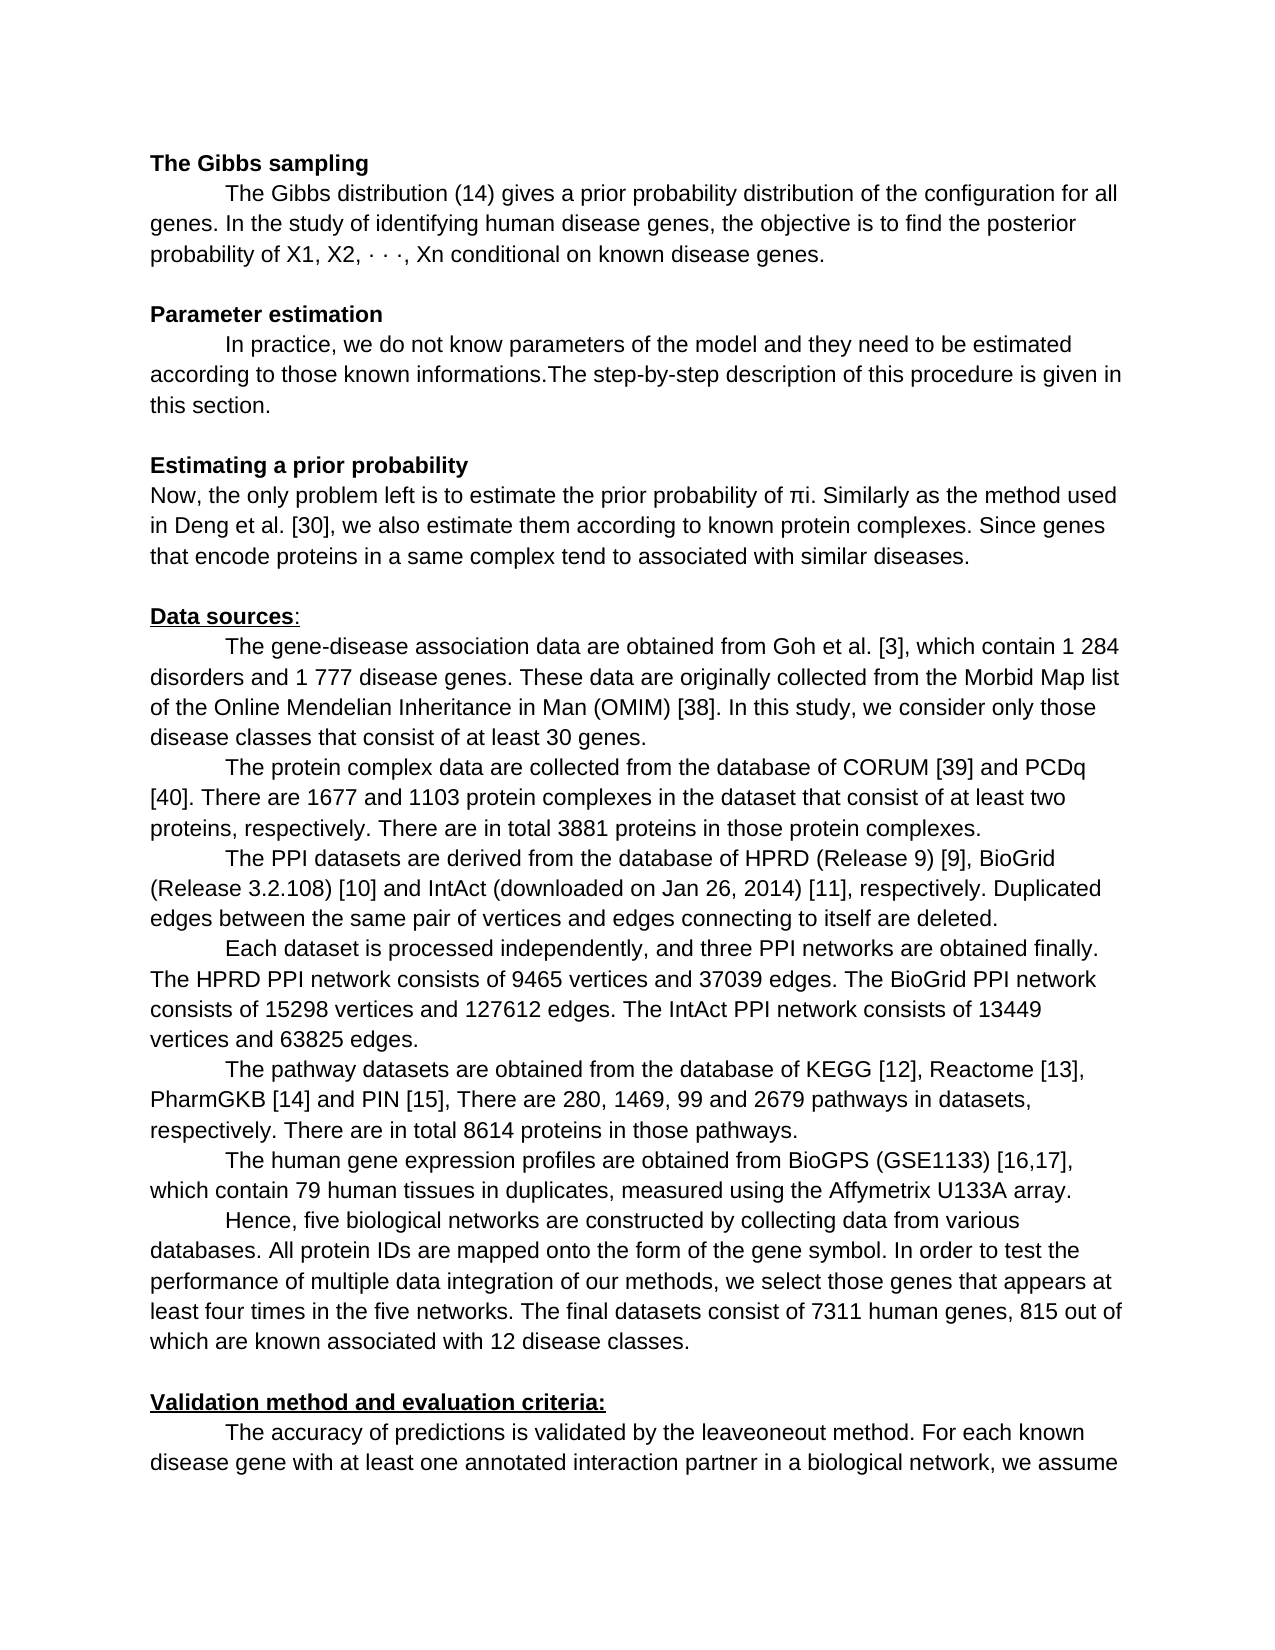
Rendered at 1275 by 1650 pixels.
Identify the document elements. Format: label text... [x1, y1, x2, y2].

text The Gibbs sampling [150, 150, 1125, 176]
text The PPI datasets are derived from the database of HPRD (Release 9) [9], BioGrid (Release 3.2.108) [10] and IntAct (downloaded on Jan 26, 2014) [11], respectively. Duplicated edges between the same pair of vertices and edges connecting to itself are deleted. [150, 845, 1125, 932]
text Now, the only problem left is to estimate the prior probability of πi. Similarly as the method used in Deng et al. [30], we also estimate them according to known protein complexes. Since genes that encode proteins in a same complex tend to associated with similar diseases. [150, 482, 1125, 569]
text Each dataset is processed independently, and three PPI networks are obtained finally. The HPRD PPI network consists of 9465 vertices and 37039 edges. The BioGrid PPI network consists of 15298 vertices and 127612 edges. The IntAct PPI network consists of 13449 vertices and 63825 edges. [150, 935, 1125, 1052]
text The gene-disease association data are obtained from Goh et al. [3], which contain 1 284 disorders and 1 777 disease genes. These data are originally collected from the Morbid Map list of the Online Mendelian Inheritance in Man (OMIM) [38]. In this study, we consider only those disease classes that consist of at least 30 genes. [150, 633, 1125, 750]
text In practice, we do not know parameters of the model and they need to be estimated according to those known informations.The step-by-step description of this procedure is given in this section. [150, 331, 1125, 418]
text Hence, five biological networks are constructed by collecting data from various databases. All protein IDs are mapped onto the form of the gene symbol. In order to test the performance of multiple data integration of our methods, we select those genes that appears at least four times in the five networks. The final datasets consist of 7311 human genes, 815 out of which are known associated with 12 disease classes. [150, 1207, 1125, 1354]
text The pathway datasets are obtained from the database of KEGG [12], Reactome [13], PharmGKB [14] and PIN [15], There are 280, 1469, 99 and 2679 pathways in datasets, respectively. There are in total 8614 proteins in those pathways. [150, 1056, 1125, 1143]
text The Gibbs distribution (14) gives a prior probability distribution of the configuration for all genes. In the study of identifying human disease genes, the objective is to find the posterior probability of X1, X2, · · ·, Xn conditional on known disease genes. [150, 180, 1125, 267]
text Parameter estimation [150, 301, 1125, 327]
text The human gene expression profiles are obtained from BioGPS (GSE1133) [16,17], which contain 79 human tissues in duplicates, measured using the Affymetrix U133A array. [150, 1147, 1125, 1203]
text Validation method and evaluation criteria: [150, 1388, 1125, 1415]
text Data sources: [150, 603, 1125, 629]
text Estimating a prior probability [150, 452, 1125, 478]
text The protein complex data are collected from the database of CORUM [39] and PCDq [40]. There are 1677 and 1103 protein complexes in the dataset that consist of at least two proteins, respectively. There are in total 3881 proteins in those protein complexes. [150, 754, 1125, 841]
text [150, 1419, 1125, 1475]
